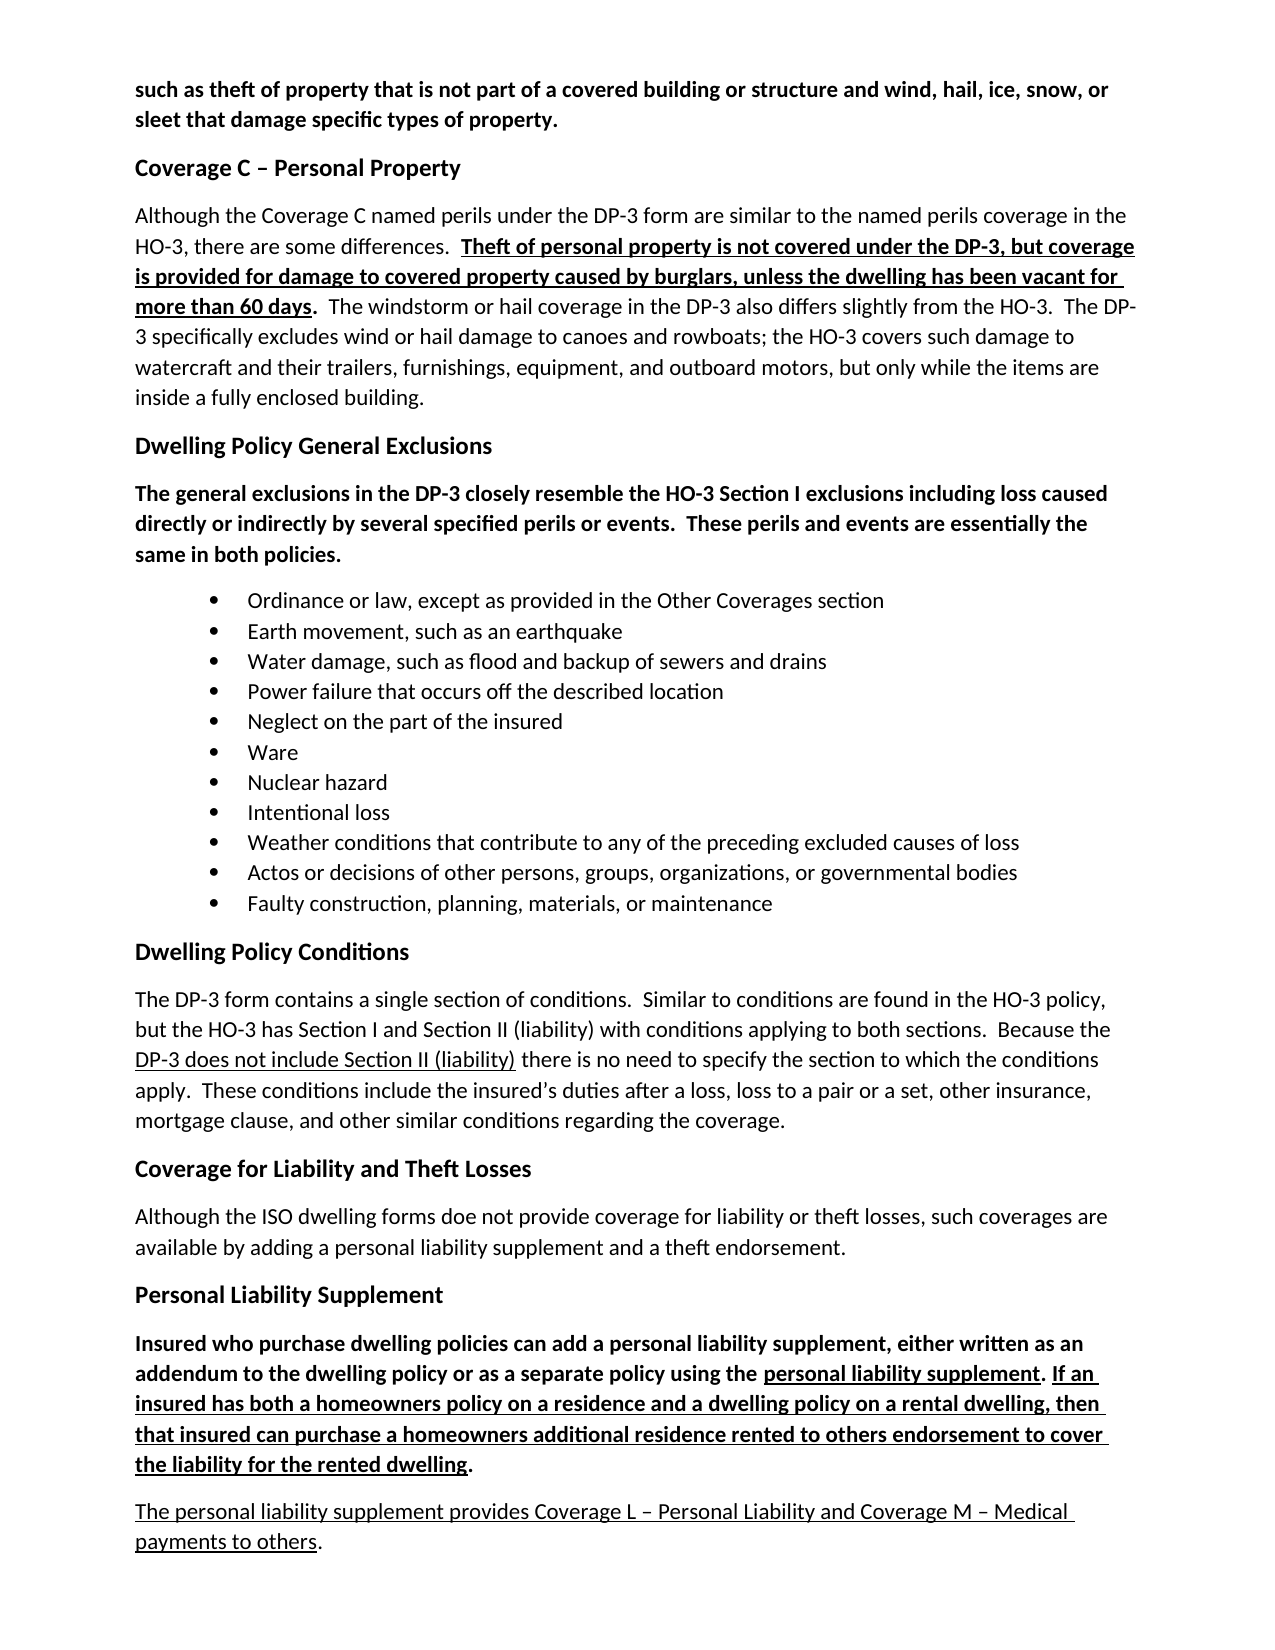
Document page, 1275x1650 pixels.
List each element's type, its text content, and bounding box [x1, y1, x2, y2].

list Ordinance or law, except as provided in the Other Coverages section [210, 587, 1140, 615]
text Dwelling Policy Conditions [135, 936, 1140, 966]
text Although the Coverage C named perils under the DP-3 form are similar to the named perils coverage in the HO-3, there are some differences. Theft of personal property is not covered under the DP-3, but coverage is provided for damage to covered property caused by burglars, unless the dwelling has been vacant for more than 60 days. The windstorm or hail coverage in the DP-3 also differs slightly from the HO-3. The DP-3 specifically excludes wind or hail damage to canoes and rowboats; the HO-3 covers such damage to watercraft and their trailers, furnishings, equipment, and outboard motors, but only while the items are inside a fully enclosed building. [135, 202, 1140, 411]
text Dwelling Policy General Exclusions [135, 430, 1140, 460]
text Insured who purchase dwelling policies can add a personal liability supplement, either written as an addendum to the dwelling policy or as a separate policy using the personal liability supplement. If an insured has both a homeowners policy on a residence and a dwelling policy on a rental dwelling, then that insured can purchase a homeowners additional residence rented to others endorsement to cover the liability for the rented dwelling. [135, 1329, 1140, 1478]
list Actos or decisions of other persons, groups, organizations, or governmental bodies [210, 858, 1140, 887]
list Neglect on the part of the insured [210, 707, 1140, 736]
list Faulty construction, planning, materials, or maintenance [210, 889, 1140, 917]
list Intentional loss [210, 798, 1140, 826]
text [135, 75, 1140, 133]
list Power failure that occurs off the described location [210, 677, 1140, 705]
text Although the ISO dwelling forms doe not provide coverage for liability or theft losses, such coverages are available by adding a personal liability supplement and a theft endorsement. [135, 1202, 1140, 1261]
list Nuclear hazard [210, 768, 1140, 796]
list Earth movement, such as an earthquake [210, 617, 1140, 645]
text Coverage C – Personal Property [135, 152, 1140, 183]
list Ware [210, 738, 1140, 766]
text The personal liability supplement provides Coverage L – Personal Liability and Coverage M – Medical payments to others. [135, 1497, 1140, 1555]
text The DP-3 form contains a single section of conditions. Similar to conditions are found in the HO-3 policy, but the HO-3 has Section I and Section II (liability) with conditions applying to both sections. Because the DP-3 does not include Section II (liability) there is no need to specify the section to which the conditions apply. These conditions include the insured’s duties after a loss, loss to a pair or a set, other insurance, mortgage clause, and other similar conditions regarding the coverage. [135, 985, 1140, 1134]
text Coverage for Liability and Theft Losses [135, 1153, 1140, 1183]
list Weather conditions that contribute to any of the preceding excluded causes of loss [210, 828, 1140, 856]
text The general exclusions in the DP-3 closely resemble the HO-3 Section I exclusions including loss caused directly or indirectly by several specified perils or events. These perils and events are essentially the same in both policies. [135, 479, 1140, 568]
list Water damage, such as flood and backup of sewers and drains [210, 647, 1140, 675]
text Personal Liability Supplement [135, 1279, 1140, 1310]
